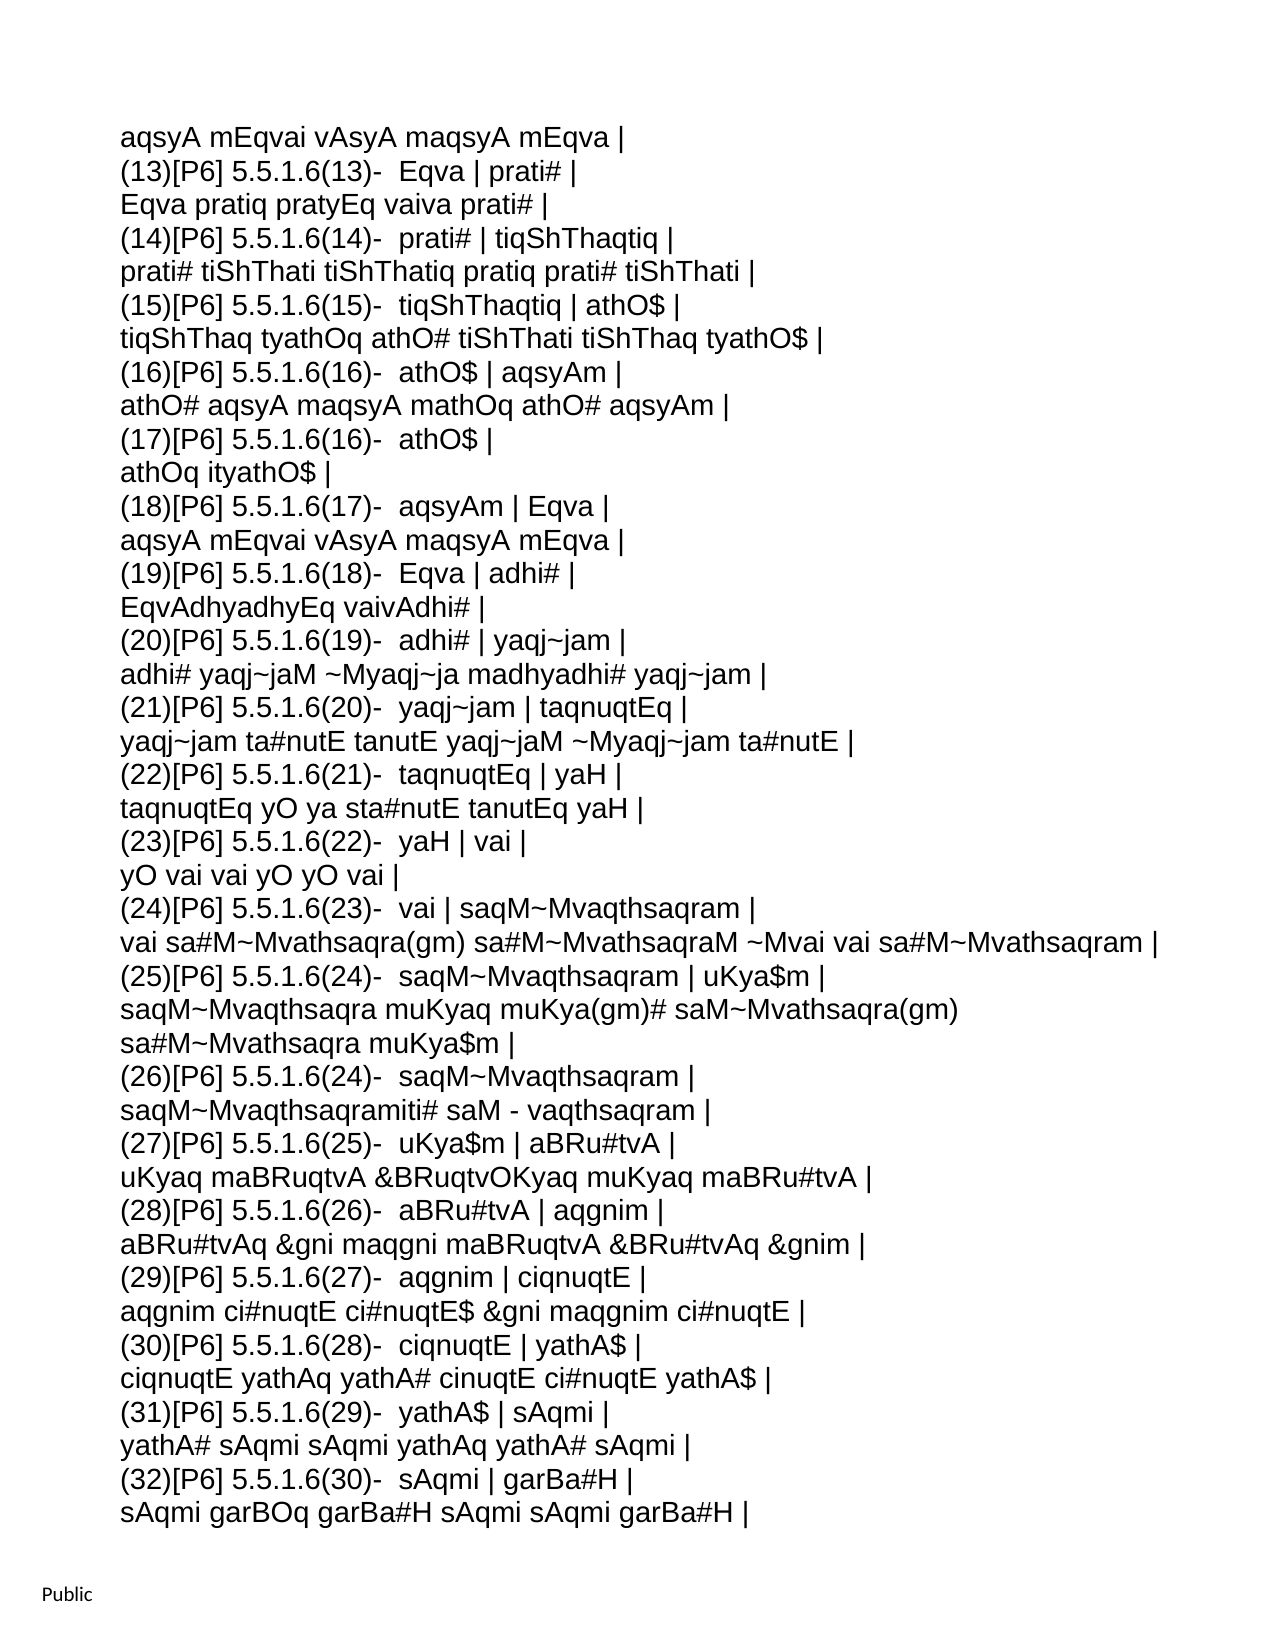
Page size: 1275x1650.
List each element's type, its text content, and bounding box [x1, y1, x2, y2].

text (32)[P6] 5.5.1.6(30)- sAqmi | garBa#H | [120, 1462, 1200, 1495]
text Eqva pratiq pratyEq vaiva prati# | [120, 187, 1200, 221]
text yathA# sAqmi sAqmi yathAq yathA# sAqmi | [120, 1428, 1200, 1462]
text yaqj~jam ta#nutE tanutE yaqj~jaM ~Myaqj~jam ta#nutE | [120, 724, 1200, 757]
text yO vai vai yO yO vai | [120, 858, 1200, 891]
text (17)[P6] 5.5.1.6(16)- athO$ | [120, 422, 1200, 455]
text sAqmi garBOq garBa#H sAqmi sAqmi garBa#H | [120, 1495, 1200, 1529]
text (31)[P6] 5.5.1.6(29)- yathA$ | sAqmi | [120, 1394, 1200, 1428]
text adhi# yaqj~jaM ~Myaqj~ja madhyadhi# yaqj~jam | [120, 657, 1200, 690]
text ciqnuqtE yathAq yathA# cinuqtE ci#nuqtE yathA$ | [120, 1361, 1200, 1394]
text (30)[P6] 5.5.1.6(28)- ciqnuqtE | yathA$ | [120, 1327, 1200, 1361]
text (27)[P6] 5.5.1.6(25)- uKya$m | aBRu#tvA | [120, 1126, 1200, 1160]
text saqM~Mvaqthsaqra muKyaq muKya(gm)# saM~Mvathsaqra(gm) sa#M~Mvathsaqra muKya$m | [120, 992, 1200, 1059]
text (28)[P6] 5.5.1.6(26)- aBRu#tvA | aqgnim | [120, 1193, 1200, 1227]
text athO# aqsyA maqsyA mathOq athO# aqsyAm | [120, 388, 1200, 422]
text (21)[P6] 5.5.1.6(20)- yaqj~jam | taqnuqtEq | [120, 690, 1200, 724]
text (13)[P6] 5.5.1.6(13)- Eqva | prati# | [120, 153, 1200, 187]
text (29)[P6] 5.5.1.6(27)- aqgnim | ciqnuqtE | [120, 1260, 1200, 1294]
text (25)[P6] 5.5.1.6(24)- saqM~Mvaqthsaqram | uKya$m | [120, 958, 1200, 992]
text (18)[P6] 5.5.1.6(17)- aqsyAm | Eqva | [120, 489, 1200, 522]
text prati# tiShThati tiShThatiq pratiq prati# tiShThati | [120, 254, 1200, 288]
text uKyaq maBRuqtvA &BRuqtvOKyaq muKyaq maBRu#tvA | [120, 1160, 1200, 1193]
text (15)[P6] 5.5.1.6(15)- tiqShThaqtiq | athO$ | [120, 288, 1200, 321]
text (22)[P6] 5.5.1.6(21)- taqnuqtEq | yaH | [120, 757, 1200, 791]
text (24)[P6] 5.5.1.6(23)- vai | saqM~Mvaqthsaqram | [120, 891, 1200, 925]
text aqsyA mEqvai vAsyA maqsyA mEqva | [120, 120, 1200, 153]
text aBRu#tvAq &gni maqgni maBRuqtvA &BRu#tvAq &gnim | [120, 1227, 1200, 1260]
text (26)[P6] 5.5.1.6(24)- saqM~Mvaqthsaqram | [120, 1059, 1200, 1093]
text aqgnim ci#nuqtE ci#nuqtE$ &gni maqgnim ci#nuqtE | [120, 1294, 1200, 1327]
text taqnuqtEq yO ya sta#nutE tanutEq yaH | [120, 791, 1200, 824]
text tiqShThaq tyathOq athO# tiShThati tiShThaq tyathO$ | [120, 321, 1200, 355]
text (19)[P6] 5.5.1.6(18)- Eqva | adhi# | [120, 556, 1200, 589]
text aqsyA mEqvai vAsyA maqsyA mEqva | [120, 522, 1200, 556]
text (14)[P6] 5.5.1.6(14)- prati# | tiqShThaqtiq | [120, 221, 1200, 254]
text (16)[P6] 5.5.1.6(16)- athO$ | aqsyAm | [120, 355, 1200, 388]
text (20)[P6] 5.5.1.6(19)- adhi# | yaqj~jam | [120, 623, 1200, 657]
text vai sa#M~Mvathsaqra(gm) sa#M~MvathsaqraM ~Mvai vai sa#M~Mvathsaqram | [120, 925, 1200, 958]
text (23)[P6] 5.5.1.6(22)- yaH | vai | [120, 824, 1200, 858]
text EqvAdhyadhyEq vaivAdhi# | [120, 589, 1200, 623]
text saqM~Mvaqthsaqramiti# saM - vaqthsaqram | [120, 1093, 1200, 1126]
text athOq ityathO$ | [120, 455, 1200, 489]
